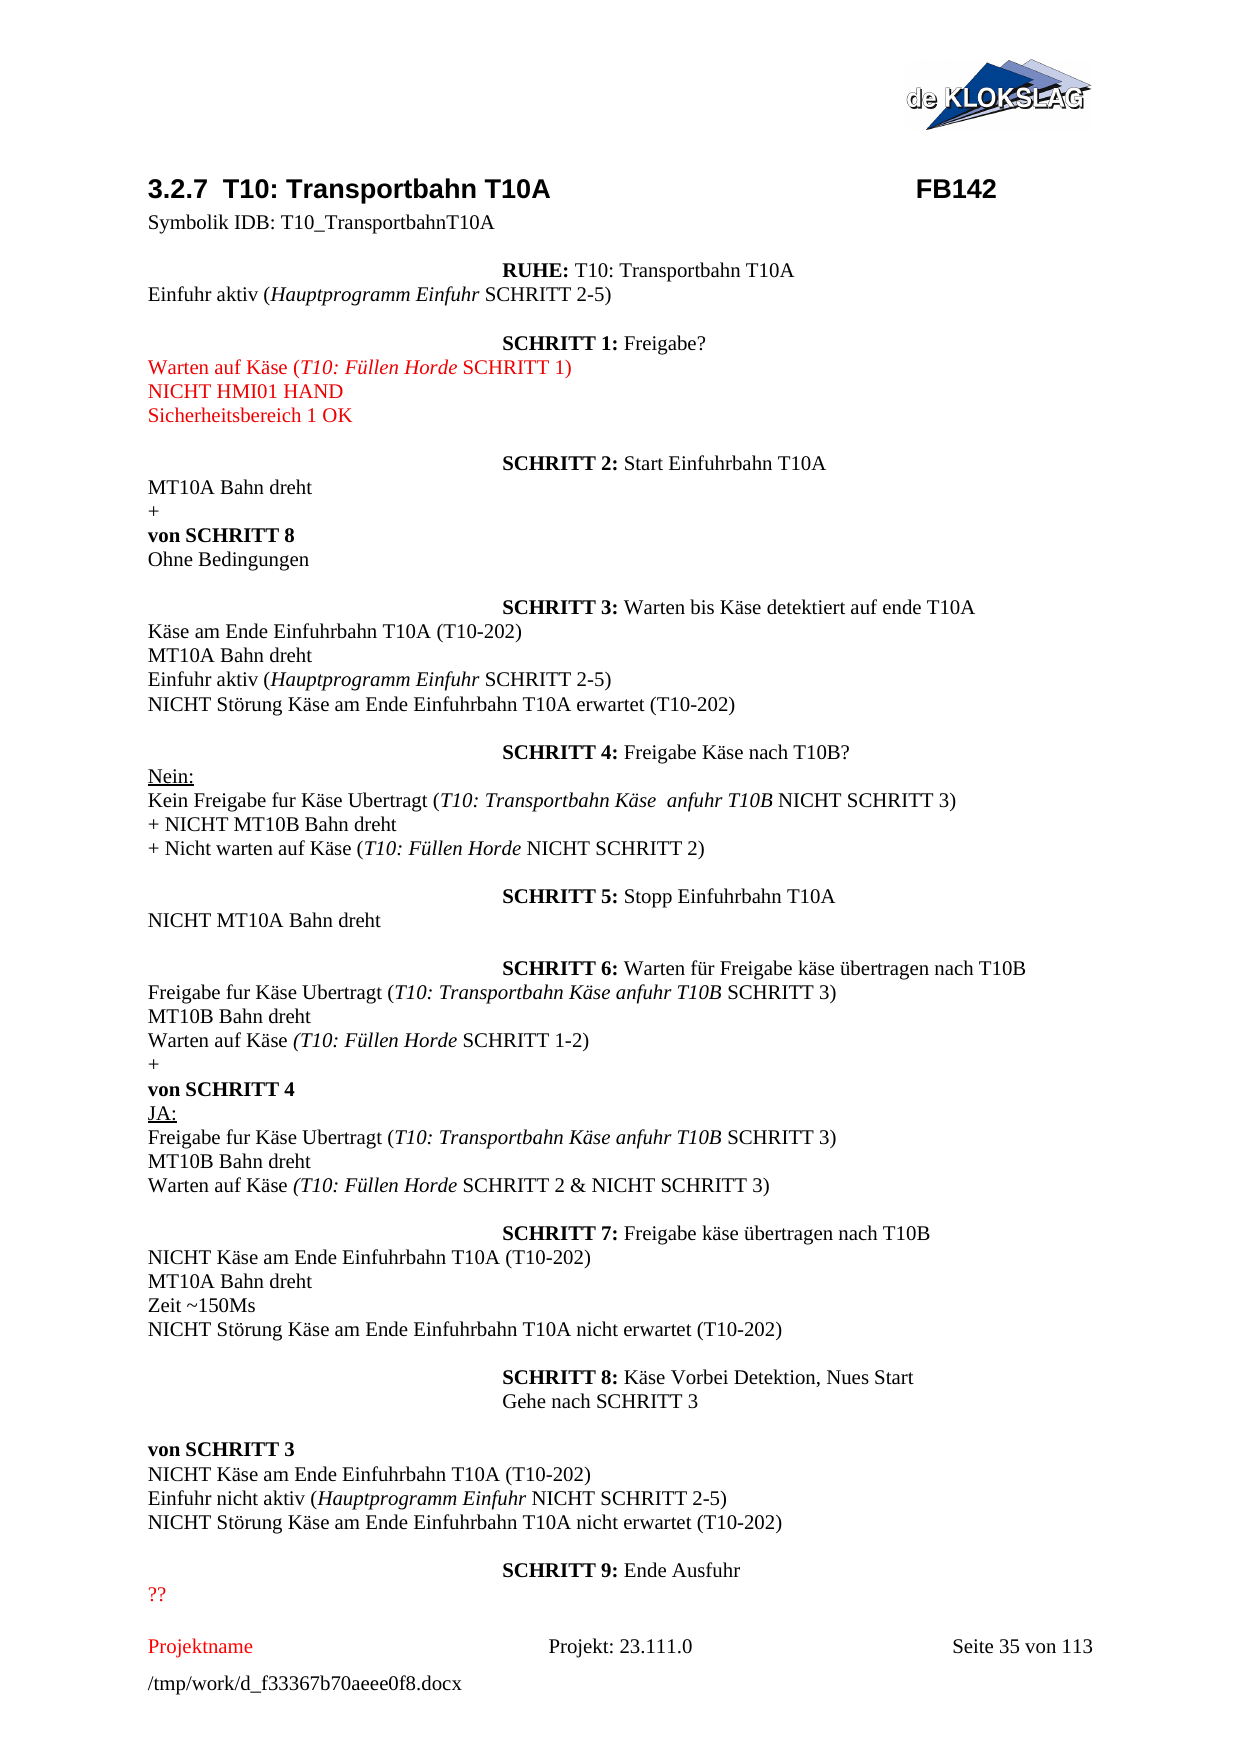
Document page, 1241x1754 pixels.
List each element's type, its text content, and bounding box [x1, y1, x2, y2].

text RUHE: T10: Transportbahn T10A [148, 258, 1092, 282]
text Gehe nach SCHRITT 3 [148, 1389, 1092, 1413]
text ?? [148, 1582, 1092, 1606]
text Sicherheitsbereich 1 OK [148, 403, 1092, 427]
text JA: [148, 1101, 1092, 1124]
text von SCHRITT 3 [148, 1437, 1092, 1461]
text MT10A Bahn dreht [148, 475, 1092, 499]
text Kein Freigabe fur Käse Ubertragt (T10: Transportbahn Käse anfuhr T10B NICHT SCHRITT 3) [148, 788, 1092, 812]
text Nein: [148, 764, 1092, 788]
text MT10A Bahn dreht [148, 1269, 1092, 1293]
text Freigabe fur Käse Ubertragt (T10: Transportbahn Käse anfuhr T10B SCHRITT 3) [148, 1124, 1092, 1149]
text Käse am Ende Einfuhrbahn T10A (T10-202) [148, 619, 1092, 643]
text MT10A Bahn dreht [148, 643, 1092, 667]
text SCHRITT 5: Stopp Einfuhrbahn T10A [148, 884, 1092, 908]
text Ohne Bedingungen [148, 547, 1092, 571]
text NICHT Störung Käse am Ende Einfuhrbahn T10A nicht erwartet (T10-202) [148, 1317, 1092, 1341]
text + NICHT MT10B Bahn dreht [148, 812, 1092, 836]
text Warten auf Käse (T10: Füllen Horde SCHRITT 2 & NICHT SCHRITT 3) [148, 1173, 1092, 1197]
text NICHT Störung Käse am Ende Einfuhrbahn T10A nicht erwartet (T10-202) [148, 1509, 1092, 1534]
text MT10B Bahn dreht [148, 1004, 1092, 1028]
text Einfuhr aktiv (Hauptprogramm Einfuhr SCHRITT 2-5) [148, 282, 1092, 306]
picture [905, 59, 1093, 131]
text SCHRITT 6: Warten für Freigabe käse übertragen nach T10B [148, 956, 1092, 980]
text Symbolik IDB: T10_TransportbahnT10A [148, 210, 1092, 234]
text Einfuhr aktiv (Hauptprogramm Einfuhr SCHRITT 2-5) [148, 667, 1092, 691]
text NICHT Störung Käse am Ende Einfuhrbahn T10A erwartet (T10-202) [148, 691, 1092, 716]
text NICHT Käse am Ende Einfuhrbahn T10A (T10-202) [148, 1461, 1092, 1486]
text von SCHRITT 8 [148, 523, 1092, 547]
text SCHRITT 2: Start Einfuhrbahn T10A [148, 451, 1092, 475]
text NICHT HMI01 HAND [148, 379, 1092, 403]
text SCHRITT 4: Freigabe Käse nach T10B? [148, 739, 1092, 764]
text SCHRITT 9: Ende Ausfuhr [148, 1558, 1092, 1582]
text Freigabe fur Käse Ubertragt (T10: Transportbahn Käse anfuhr T10B SCHRITT 3) [148, 980, 1092, 1004]
text NICHT MT10A Bahn dreht [148, 908, 1092, 932]
text + [148, 499, 1092, 523]
text SCHRITT 1: Freigabe? [148, 331, 1092, 354]
text Warten auf Käse (T10: Füllen Horde SCHRITT 1) [148, 354, 1092, 379]
text SCHRITT 7: Freigabe käse übertragen nach T10B [148, 1221, 1092, 1245]
text SCHRITT 8: Käse Vorbei Detektion, Nues Start [148, 1365, 1092, 1389]
text SCHRITT 3: Warten bis Käse detektiert auf ende T10A [148, 595, 1092, 619]
subtitle T10: Transportbahn T10A FB142 [148, 173, 1092, 204]
text NICHT Käse am Ende Einfuhrbahn T10A (T10-202) [148, 1245, 1092, 1269]
text Einfuhr nicht aktiv (Hauptprogramm Einfuhr NICHT SCHRITT 2-5) [148, 1486, 1092, 1509]
text + Nicht warten auf Käse (T10: Füllen Horde NICHT SCHRITT 2) [148, 836, 1092, 860]
text Zeit ~150Ms [148, 1293, 1092, 1317]
text MT10B Bahn dreht [148, 1149, 1092, 1173]
text von SCHRITT 4 [148, 1076, 1092, 1101]
text + [148, 1052, 1092, 1076]
text Warten auf Käse (T10: Füllen Horde SCHRITT 1-2) [148, 1028, 1092, 1052]
